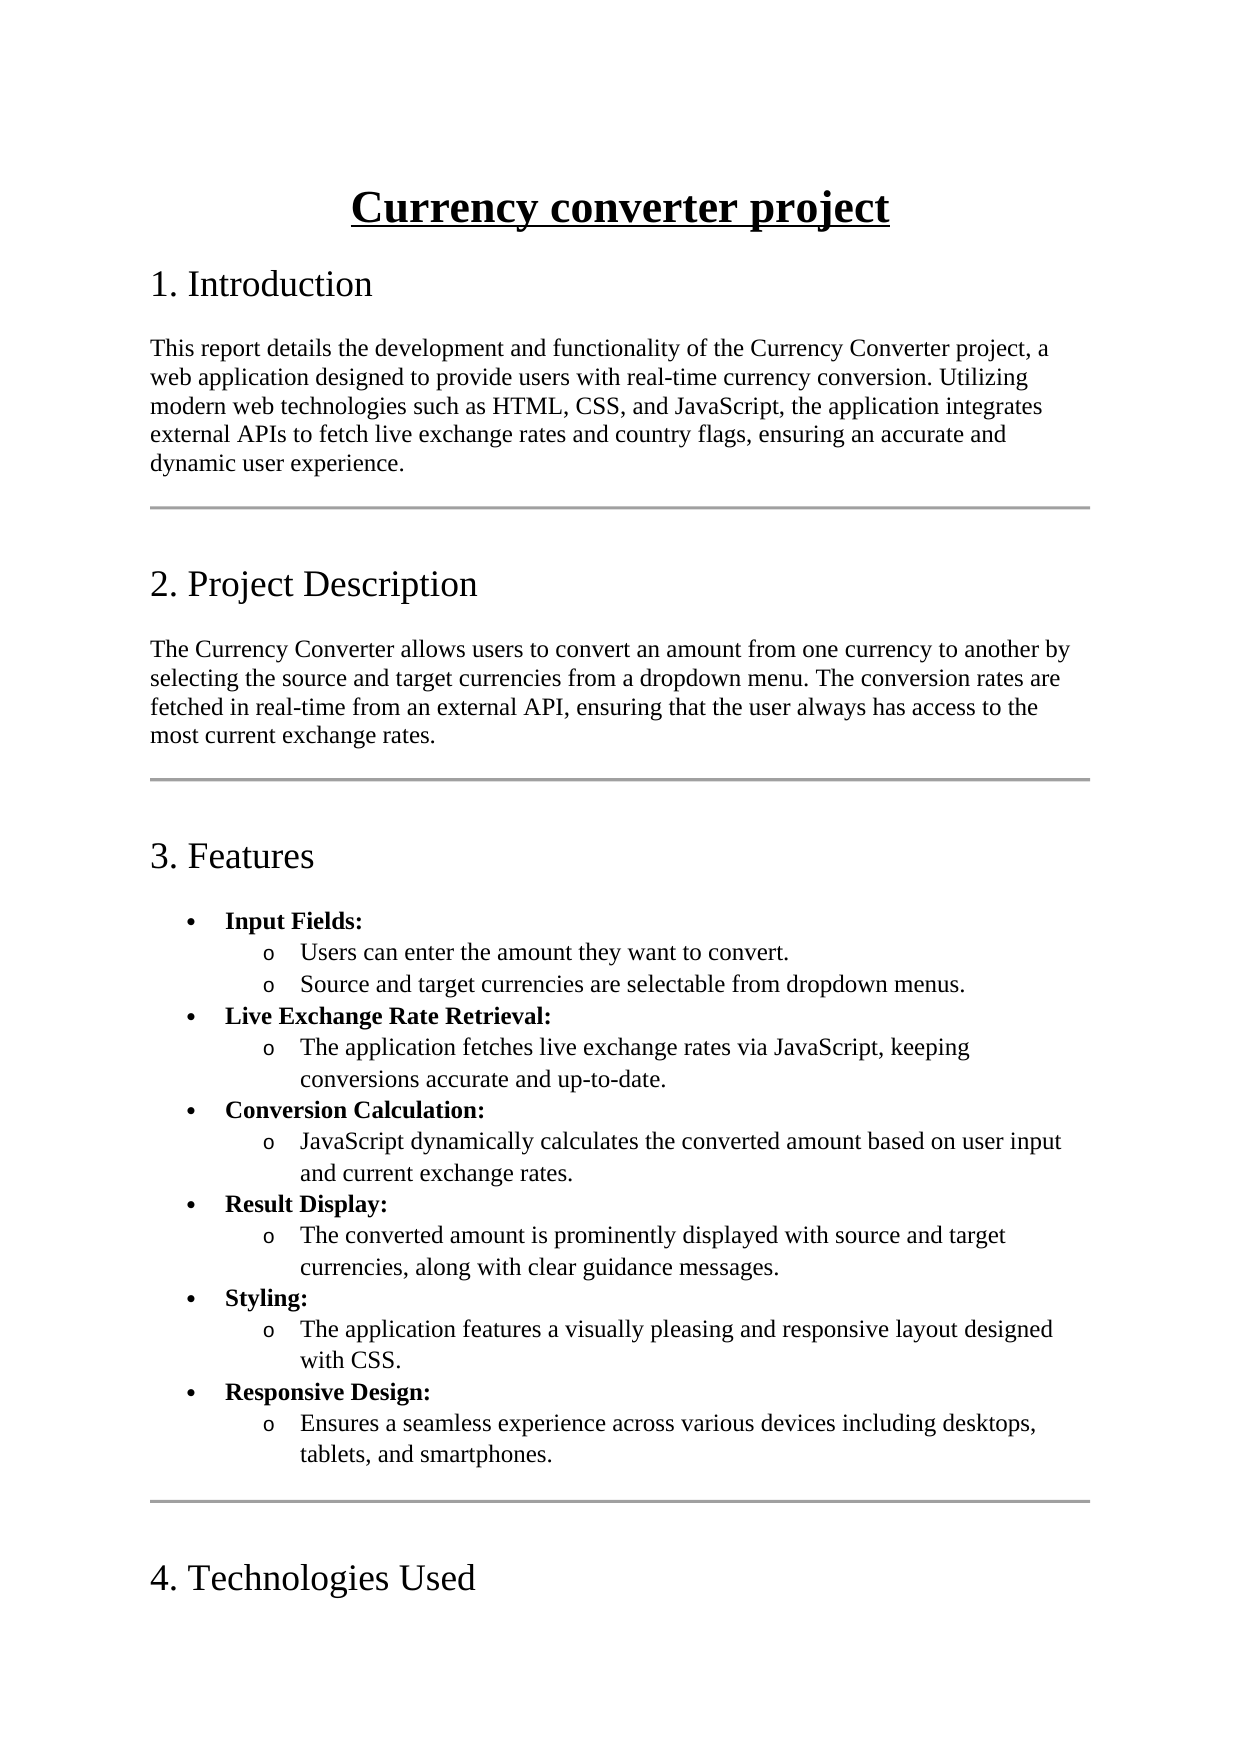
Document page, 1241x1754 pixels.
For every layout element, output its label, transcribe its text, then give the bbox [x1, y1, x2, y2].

list Live Exchange Rate Retrieval: [187, 1001, 1090, 1029]
list Input Fields: [187, 906, 1090, 935]
list Ensures a seamless experience across various devices including desktops, tablets, and smartphones. [262, 1408, 1090, 1468]
list Responsive Design: [187, 1377, 1090, 1405]
list Styling: [187, 1283, 1090, 1311]
text The Currency Converter allows users to convert an amount from one currency to another by selecting the source and target currencies from a dropdown menu. The conversion rates are fetched in real-time from an external API, ensuring that the user always has access to the most current exchange rates. [150, 634, 1090, 749]
list The converted amount is prominently displayed with source and target currencies, along with clear guidance messages. [262, 1220, 1090, 1280]
list Users can enter the amount they want to convert. [262, 937, 1090, 967]
list Result Display: [187, 1189, 1090, 1217]
text 4. Technologies Used [150, 1555, 1090, 1598]
list Source and target currencies are selectable from dropdown menus. [262, 969, 1090, 998]
text 3. Features [150, 834, 1090, 877]
text 2. Project Description [150, 562, 1090, 605]
text 1. Introduction [150, 261, 1090, 304]
list Conversion Calculation: [187, 1095, 1090, 1123]
list The application features a visually pleasing and responsive layout designed with CSS. [262, 1314, 1090, 1374]
list The application fetches live exchange rates via JavaScript, keeping conversions accurate and up-to-date. [262, 1032, 1090, 1092]
text This report details the development and functionality of the Currency Converter project, a web application designed to provide users with real-time currency conversion. Utilizing modern web technologies such as HTML, CSS, and JavaScript, the application integrates external APIs to fetch live exchange rates and country flags, ensuring an accurate and dynamic user experience. [150, 333, 1090, 477]
text Currency converter project [150, 179, 1090, 232]
list JavaScript dynamically calculates the converted amount based on user input and current exchange rates. [262, 1126, 1090, 1186]
